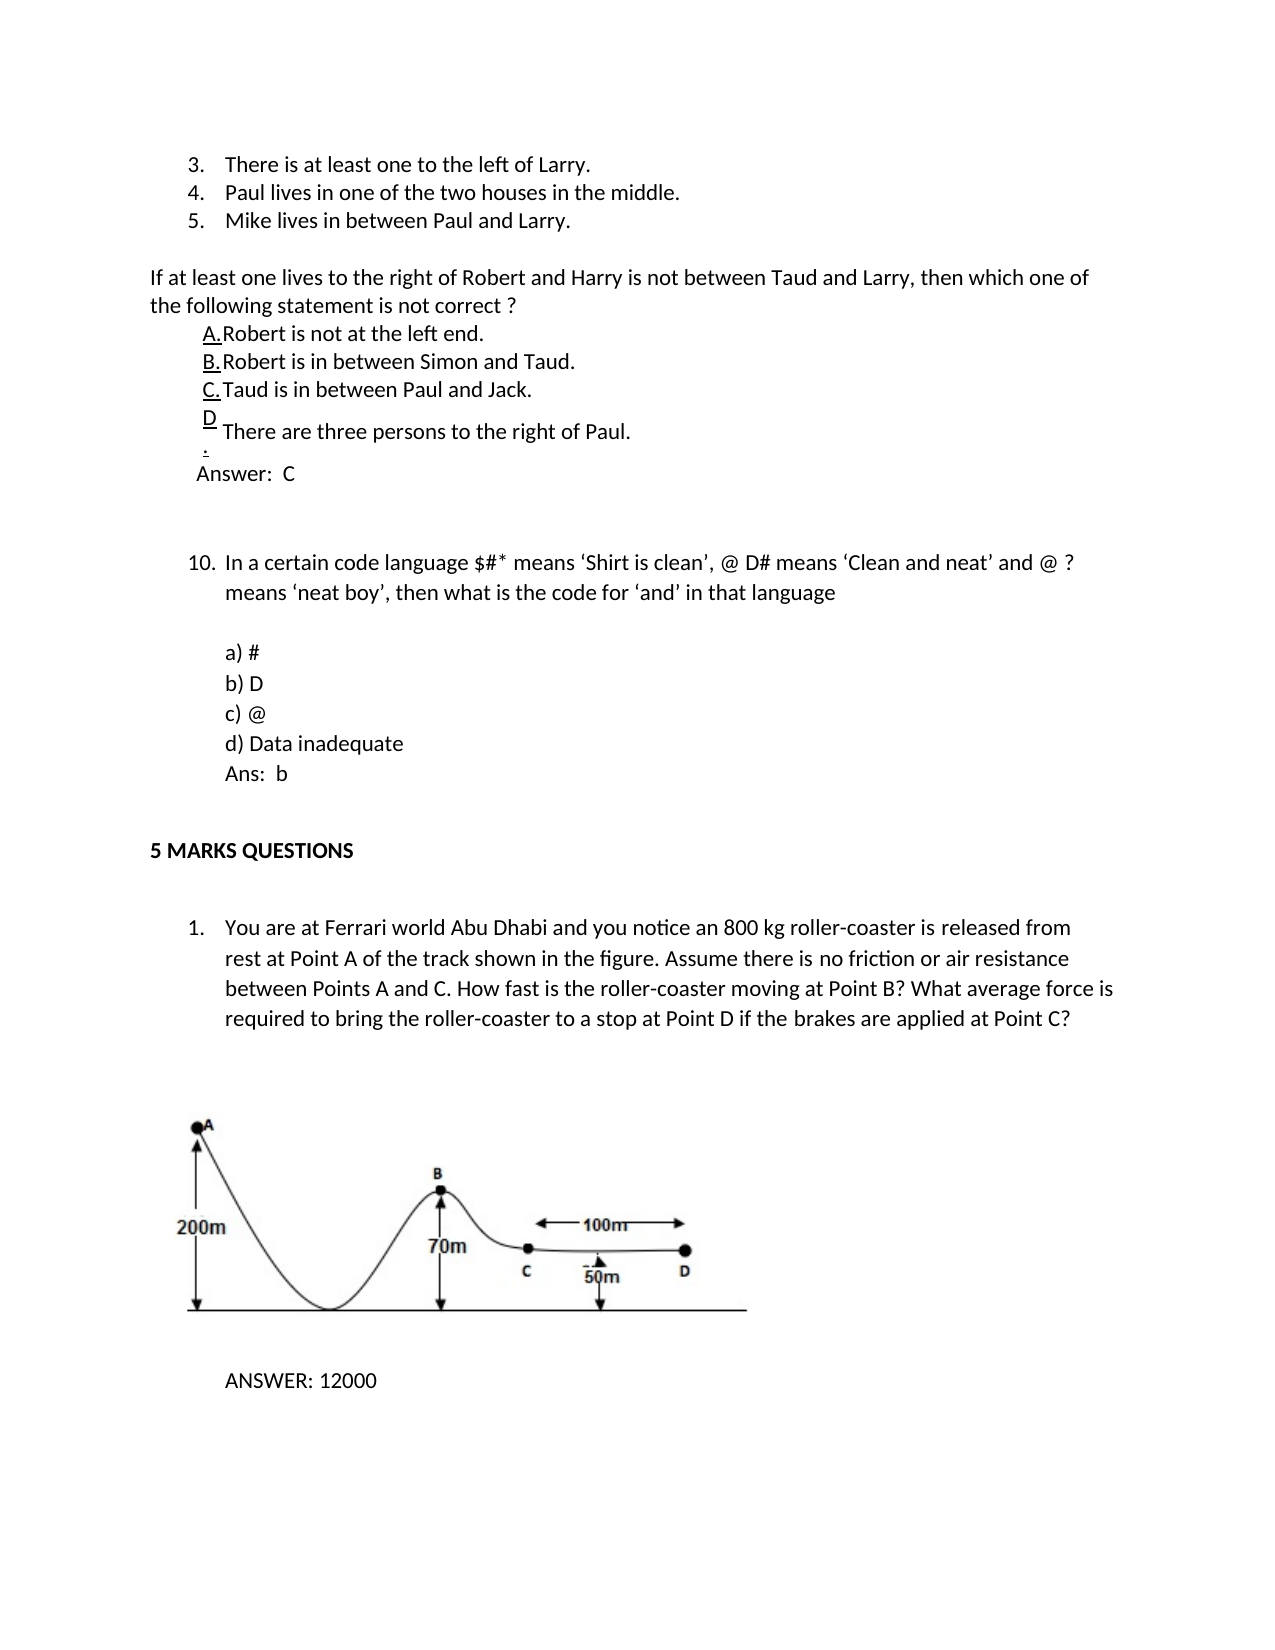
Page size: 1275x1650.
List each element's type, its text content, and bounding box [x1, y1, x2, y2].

text 5 MARKS QUESTIONS [150, 836, 1125, 864]
picture [150, 1063, 755, 1332]
list ANSWER: 12000 [225, 1366, 1125, 1394]
table_cell Answer: C [150, 319, 1125, 487]
list You are at Ferrari world Abu Dhabi and you notice an 800 kg roller-coaster is released from rest at Point A of the track shown in the figure. Assume there is no friction or air resistance between Points A and C. How fast is the roller-coaster moving at Point B? What average force is required to bring the roller-coaster to a stop at Point D if the brakes are applied at Point C? [187, 913, 1125, 1032]
list In a certain code language $#* means ‘Shirt is clean’, @ D# means ‘Clean and neat’ and @ ? means ‘neat boy’, then what is the code for ‘and’ in that language a) # b) D c) @ d) Data inadequate Ans: b [187, 548, 1125, 787]
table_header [150, 150, 1125, 319]
